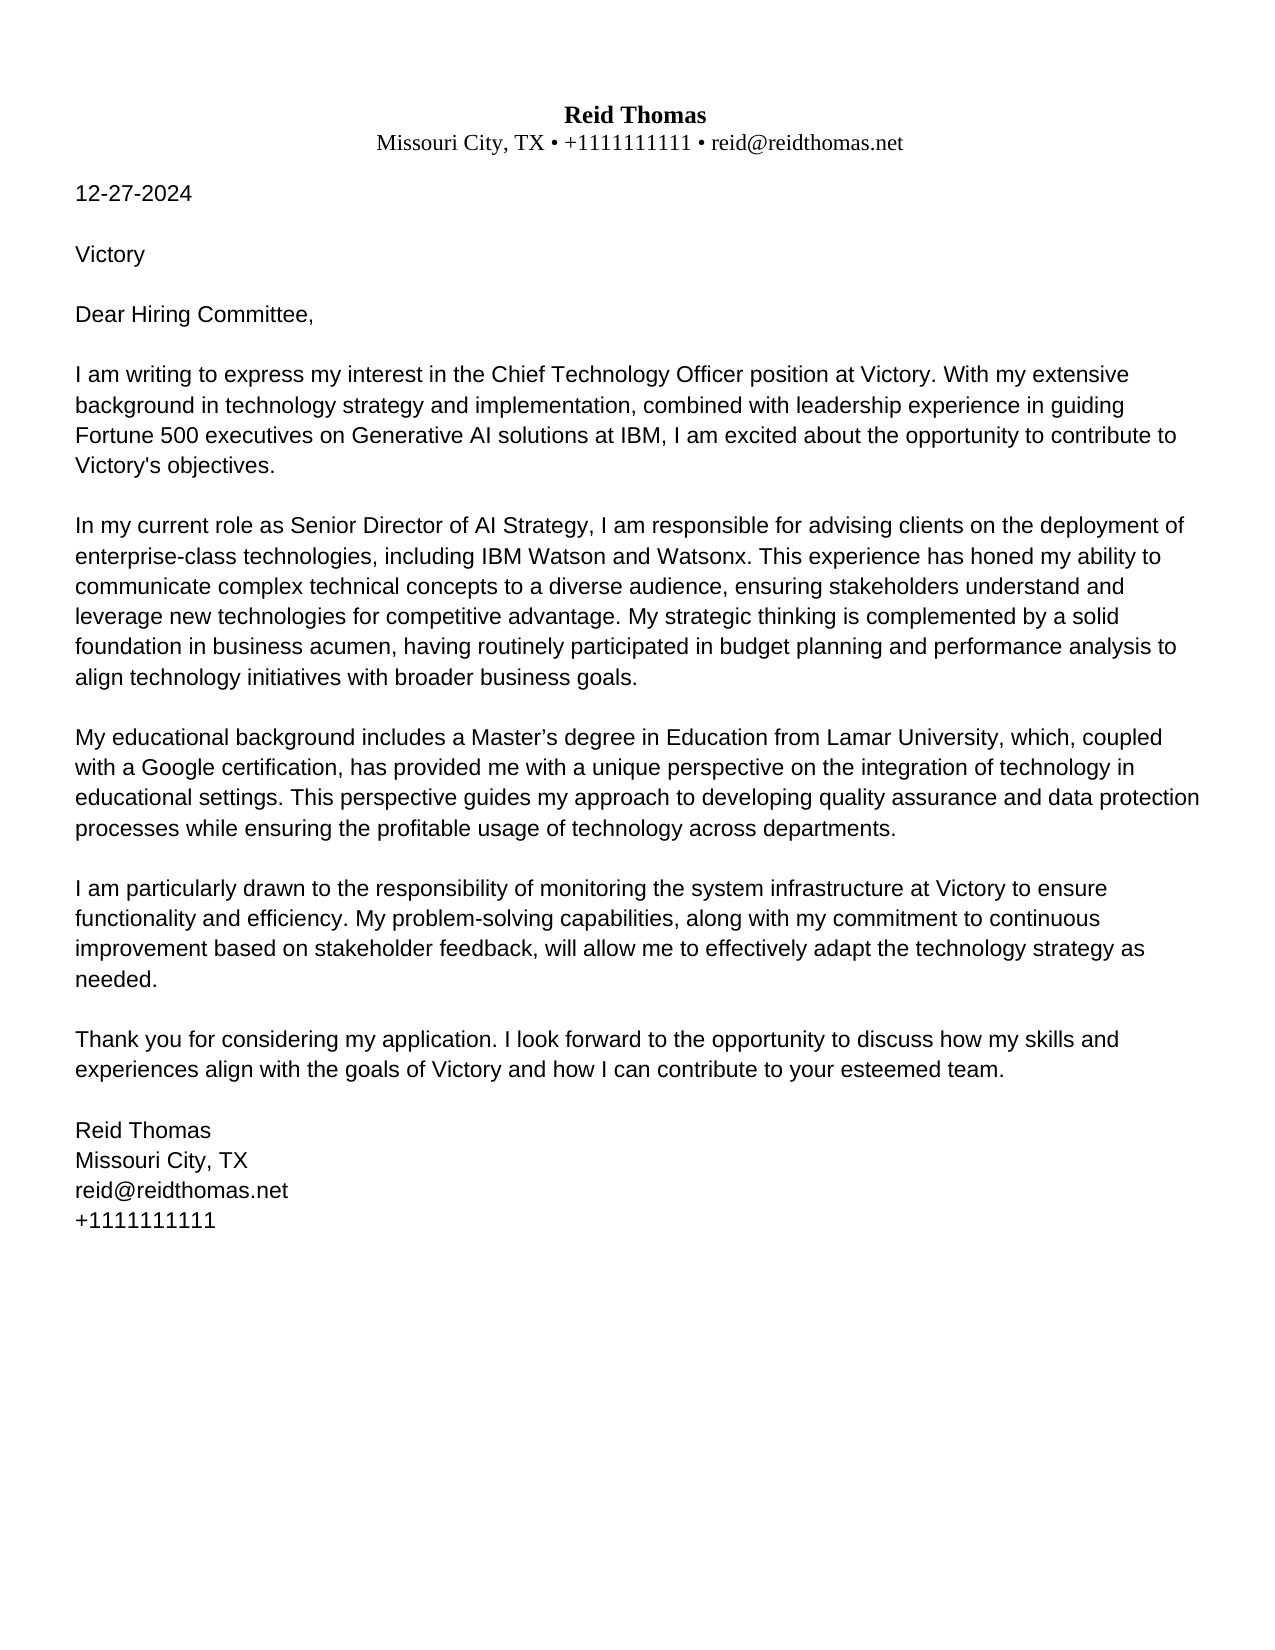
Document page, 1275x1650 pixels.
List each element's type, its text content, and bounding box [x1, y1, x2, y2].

text Reid Thomas [75, 1117, 1200, 1143]
text Victory [75, 241, 1200, 267]
text Missouri City, TX [75, 1147, 1200, 1173]
text reid@reidthomas.net [75, 1177, 1200, 1203]
text +1111111111 [75, 1207, 1200, 1233]
text Dear Hiring Committee, I am writing to express my interest in the Chief Technology Officer position at Victory. With my extensive background in technology strategy and implementation, combined with leadership experience in guiding Fortune 500 executives on Generative AI solutions at IBM, I am excited about the opportunity to contribute to Victory's objectives. In my current role as Senior Director of AI Strategy, I am responsible for advising clients on the deployment of enterprise-class technologies, including IBM Watson and Watsonx. This experience has honed my ability to communicate complex technical concepts to a diverse audience, ensuring stakeholders understand and leverage new technologies for competitive advantage. My strategic thinking is complemented by a solid foundation in business acumen, having routinely participated in budget planning and performance analysis to align technology initiatives with broader business goals. My educational background includes a Master’s degree in Education from Lamar University, which, coupled with a Google certification, has provided me with a unique perspective on the integration of technology in educational settings. This perspective guides my approach to developing quality assurance and data protection processes while ensuring the profitable usage of technology across departments. I am particularly drawn to the responsibility of monitoring the system infrastructure at Victory to ensure functionality and efficiency. My problem-solving capabilities, along with my commitment to continuous improvement based on stakeholder feedback, will allow me to effectively adapt the technology strategy as needed. Thank you for considering my application. I look forward to the opportunity to discuss how my skills and experiences align with the goals of Victory and how I can contribute to your esteemed team. [75, 301, 1200, 1082]
text 12-27-2024 [75, 180, 1200, 206]
